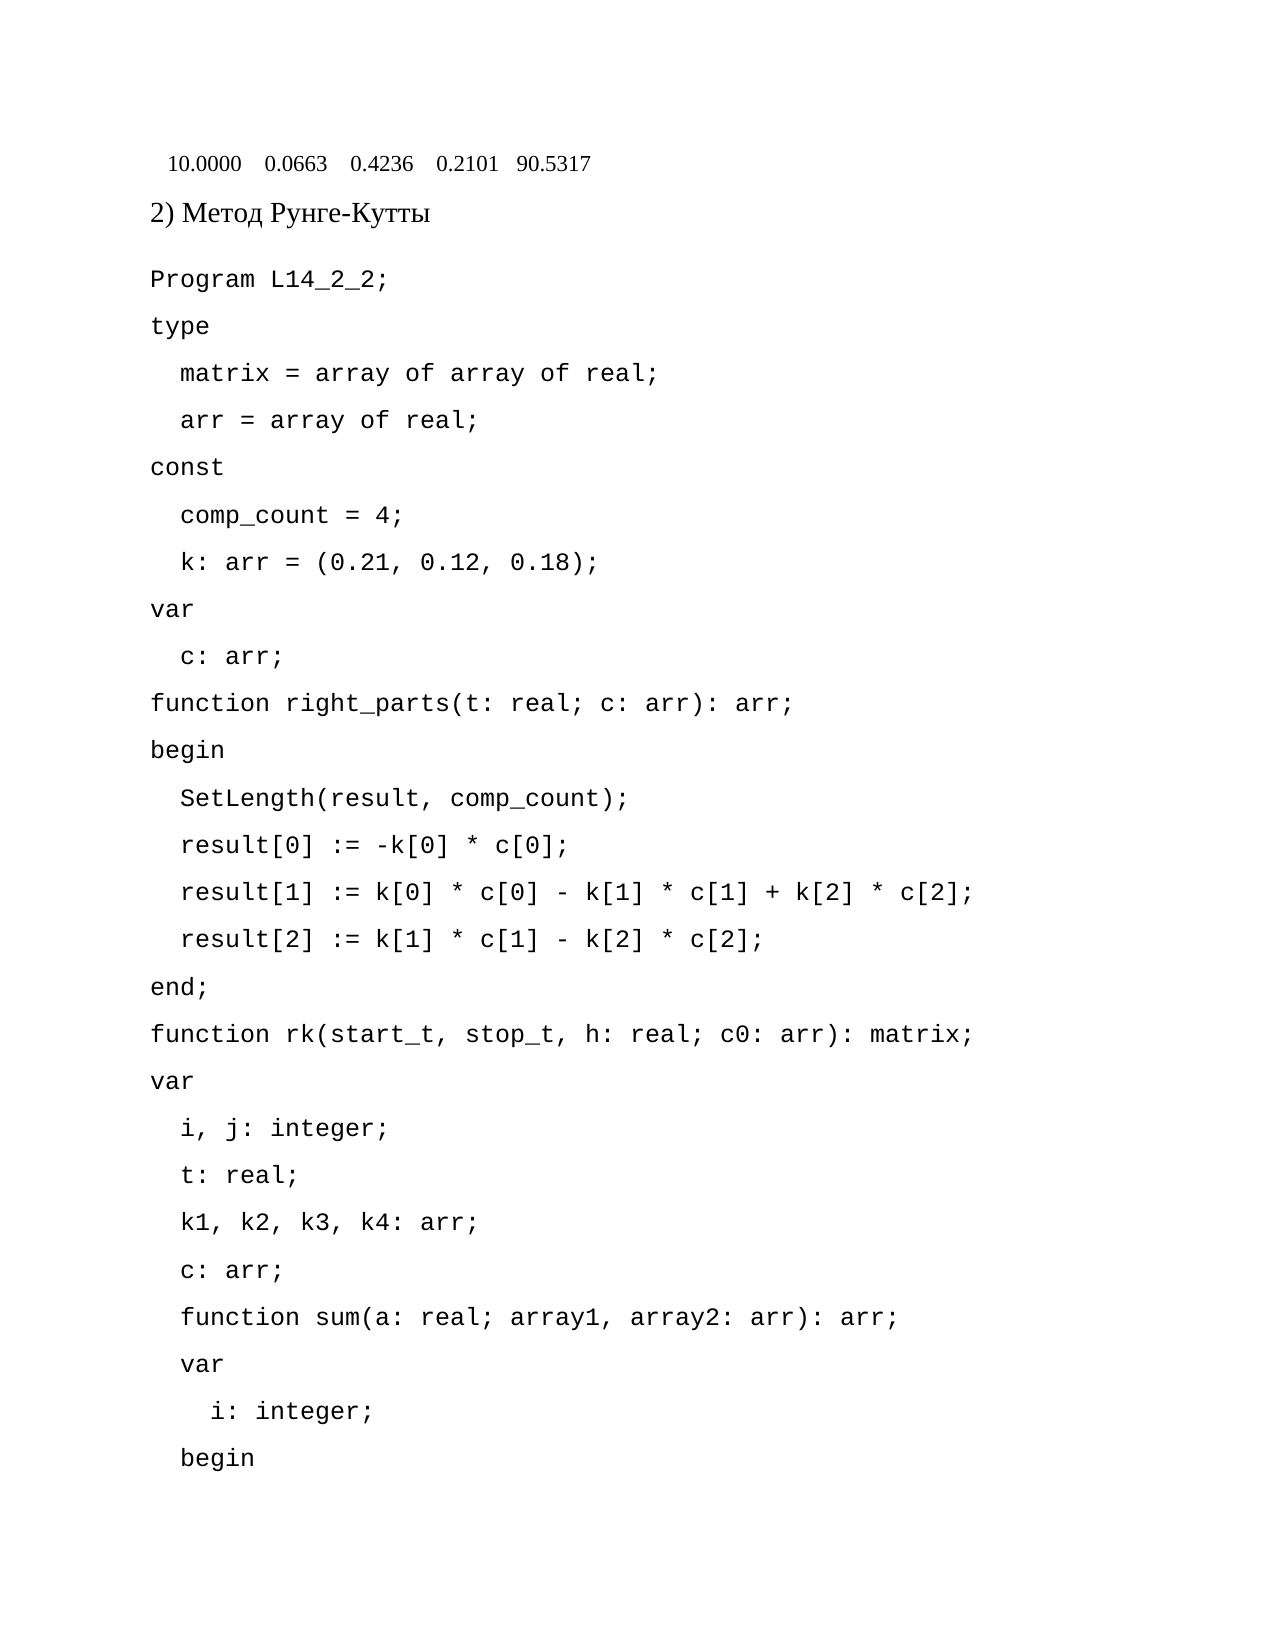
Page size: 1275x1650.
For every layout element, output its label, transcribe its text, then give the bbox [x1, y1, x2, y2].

text 2) Метод Рунге-Кутты [150, 195, 1125, 229]
text k1, k2, k3, k4: arr; [150, 1210, 1125, 1238]
text SetLength(result, comp_count); [150, 785, 1125, 814]
text matrix = array of array of real; [150, 361, 1125, 389]
text result[2] := k[1] * c[1] - k[2] * c[2]; [150, 927, 1125, 955]
text c: arr; [150, 1257, 1125, 1286]
text type [150, 313, 1125, 342]
text i, j: integer; [150, 1116, 1125, 1144]
text k: arr = (0.21, 0.12, 0.18); [150, 549, 1125, 578]
text 10.0000 0.0663 0.4236 0.2101 90.5317 [150, 150, 1125, 176]
text t: real; [150, 1163, 1125, 1191]
text function sum(a: real; array1, array2: arr): arr; [150, 1304, 1125, 1333]
text result[1] := k[0] * c[0] - k[1] * c[1] + k[2] * c[2]; [150, 880, 1125, 908]
text const [150, 455, 1125, 483]
text begin [150, 1446, 1125, 1474]
text result[0] := -k[0] * c[0]; [150, 832, 1125, 861]
text comp_count = 4; [150, 502, 1125, 531]
text Program L14_2_2; [150, 266, 1125, 294]
text var [150, 1352, 1125, 1380]
text end; [150, 974, 1125, 1002]
text c: arr; [150, 644, 1125, 672]
text function rk(start_t, stop_t, h: real; c0: arr): matrix; [150, 1021, 1125, 1049]
text begin [150, 738, 1125, 766]
text function right_parts(t: real; c: arr): arr; [150, 691, 1125, 719]
text var [150, 1068, 1125, 1097]
text var [150, 597, 1125, 625]
text arr = array of real; [150, 408, 1125, 436]
text i: integer; [150, 1399, 1125, 1427]
